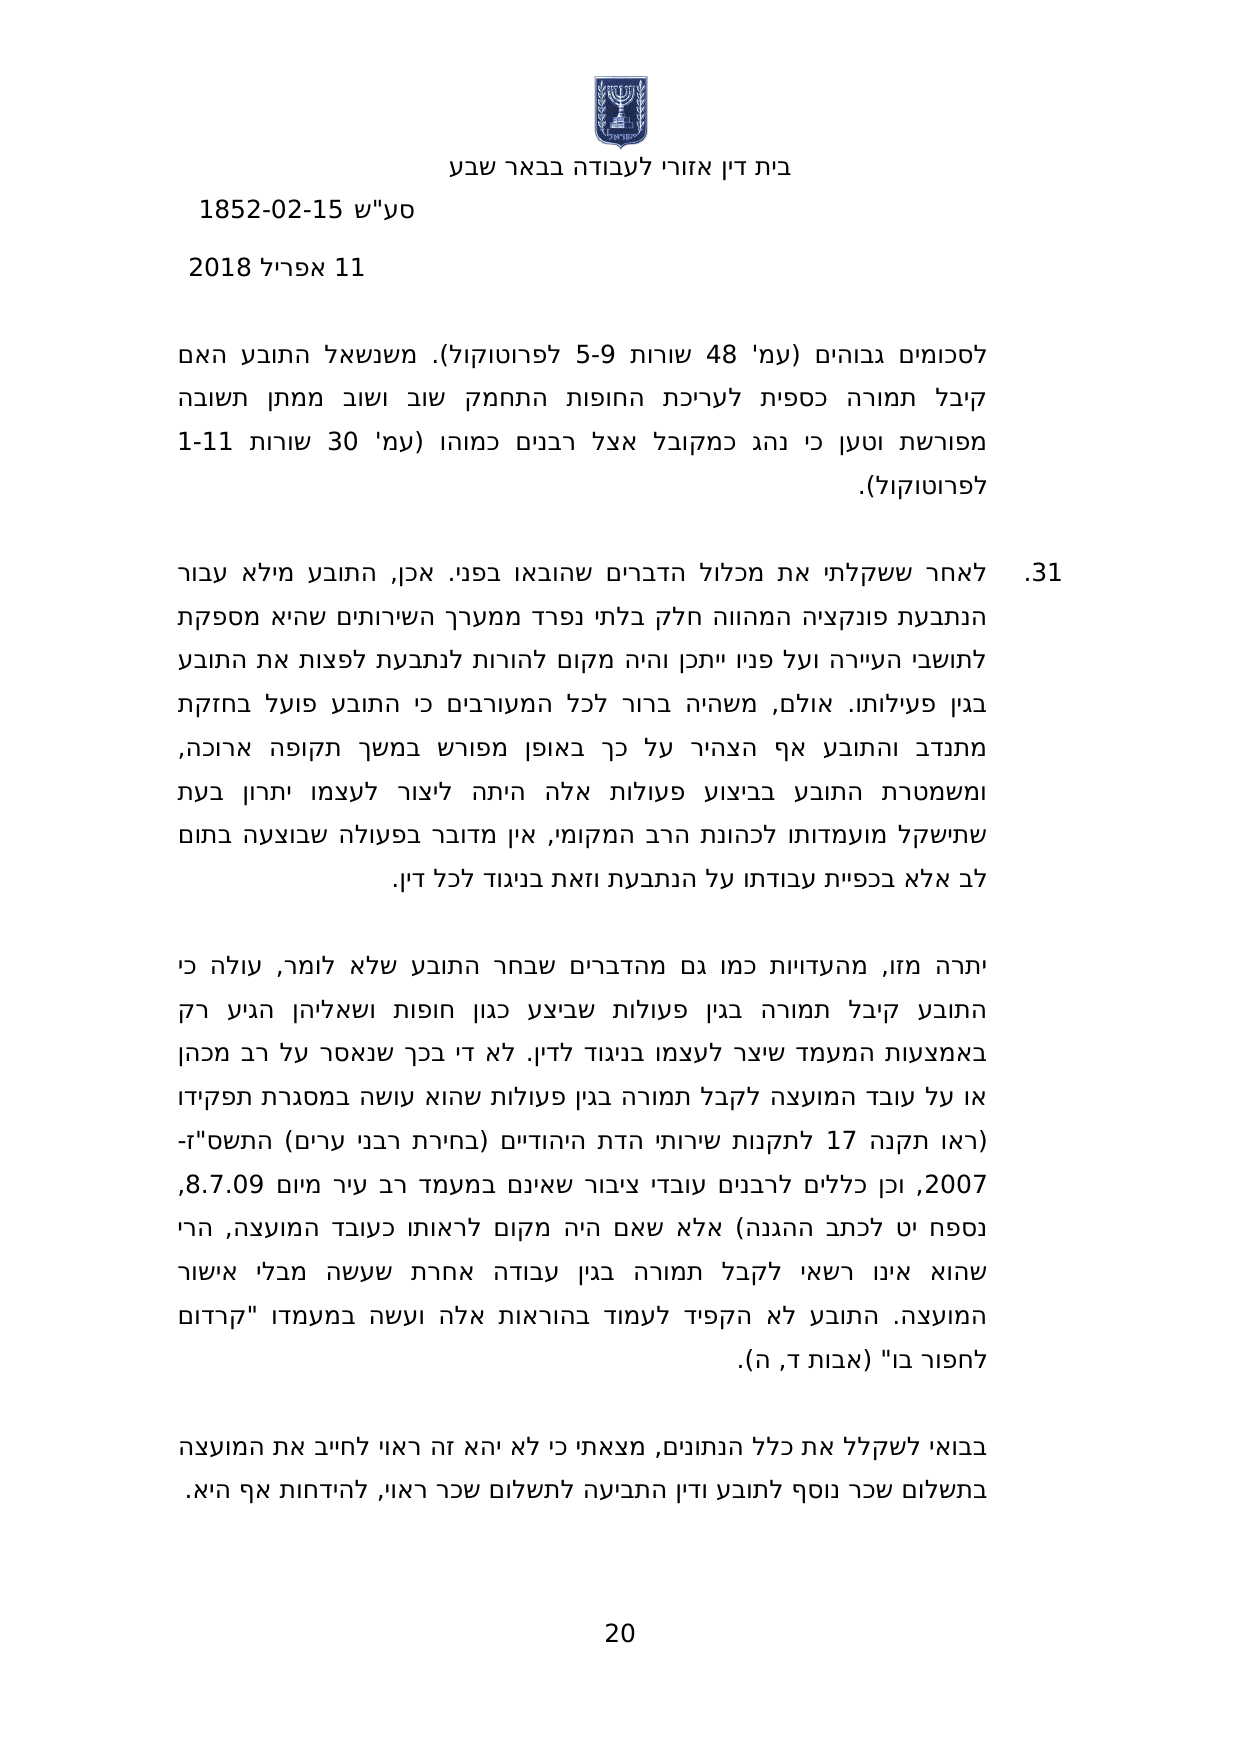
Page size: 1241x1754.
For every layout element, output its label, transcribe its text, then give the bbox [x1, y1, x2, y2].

text 31. לאחר ששקלתי את מכלול הדברים שהובאו בפני. אכן, התובע מילא עבור הנתבעת פונקציה המהווה חלק בלתי נפרד ממערך השירותים שהיא מספקת לתושבי העיירה ועל פניו ייתכן והיה מקום להורות לנתבעת לפצות את התובע בגין פעילותו. אולם, משהיה ברור לכל המעורבים כי התובע פועל בחזקת מתנדב והתובע אף הצהיר על כך באופן מפורש במשך תקופה ארוכה, ומשמטרת התובע בביצוע פעולות אלה היתה ליצור לעצמו יתרון בעת שתישקל מועמדותו לכהונת הרב המקומי, אין מדובר בפעולה שבוצעה בתום לב אלא בכפיית עבודתו על הנתבעת וזאת בניגוד לכל דין. [177, 558, 1063, 893]
picture [589, 75, 651, 152]
text בבואי לשקלל את כלל הנתונים, מצאתי כי לא יהא זה ראוי לחייב את המועצה בתשלום שכר נוסף לתובע ודין התביעה לתשלום שכר ראוי, להידחות אף היא. [177, 1432, 988, 1505]
text יתרה מזו, מהעדויות כמו גם מהדברים שבחר התובע שלא לומר, עולה כי התובע קיבל תמורה בגין פעולות שביצע כגון חופות ושאליהן הגיע רק באמצעות המעמד שיצר לעצמו בניגוד לדין. לא די בכך שנאסר על רב מכהן או על עובד המועצה לקבל תמורה בגין פעולות שהוא עושה במסגרת תפקידו (ראו תקנה 17 לתקנות שירותי הדת היהודיים (בחירת רבני ערים) התשס"ז-2007, וכן כללים לרבנים עובדי ציבור שאינם במעמד רב עיר מיום 8.7.09, נספח יט לכתב ההגנה) אלא שאם היה מקום לראותו כעובד המועצה, הרי שהוא אינו רשאי לקבל תמורה בגין עבודה אחרת שעשה מבלי אישור המועצה. התובע לא הקפיד לעמוד בהוראות אלה ועשה במעמדו "קרדום לחפור בו" (אבות ד, ה). [177, 951, 988, 1374]
